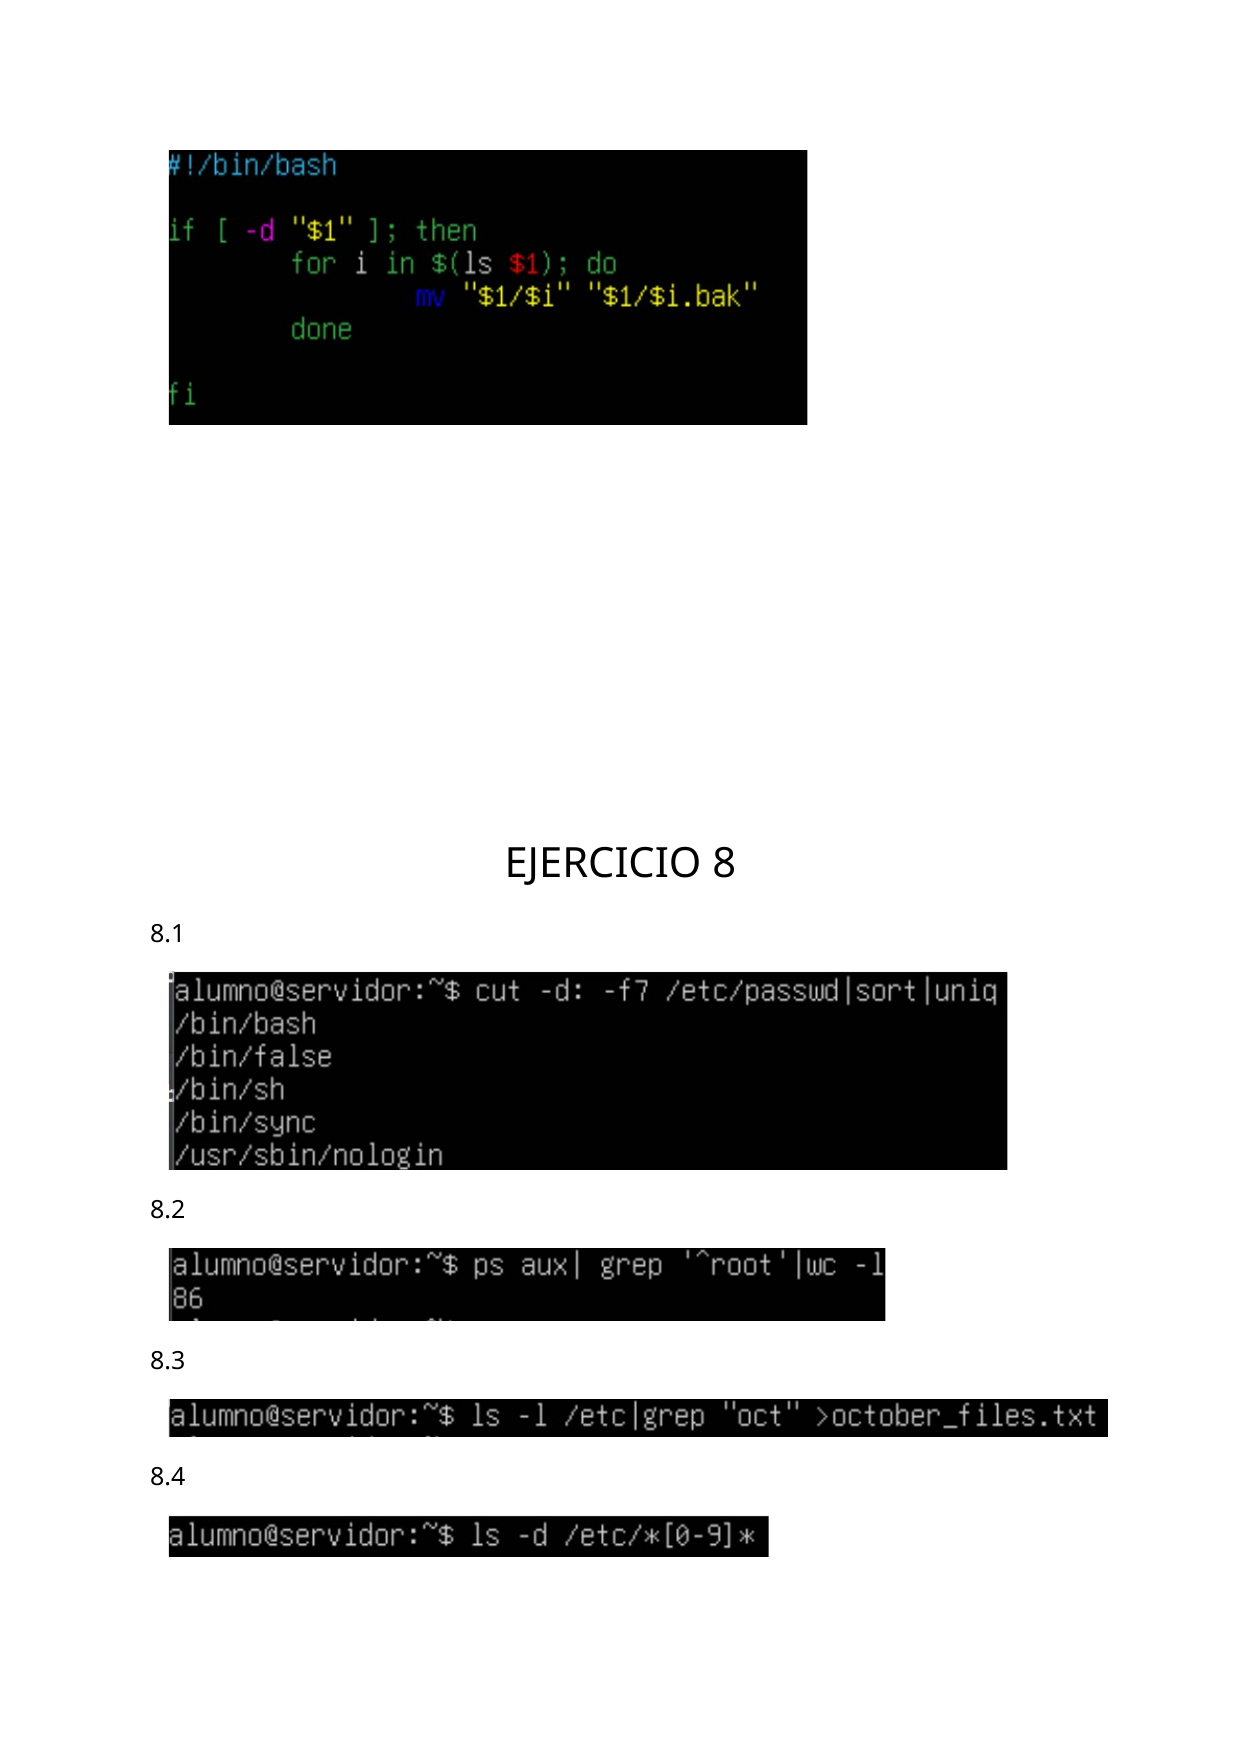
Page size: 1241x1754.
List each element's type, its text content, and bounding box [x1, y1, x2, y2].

text 8.4 [150, 1459, 1090, 1493]
text 8.2 [150, 1192, 1090, 1226]
text 8.3 [150, 1343, 1090, 1377]
text 8.1 [150, 916, 1090, 950]
text EJERCICIO 8 [150, 833, 1090, 890]
